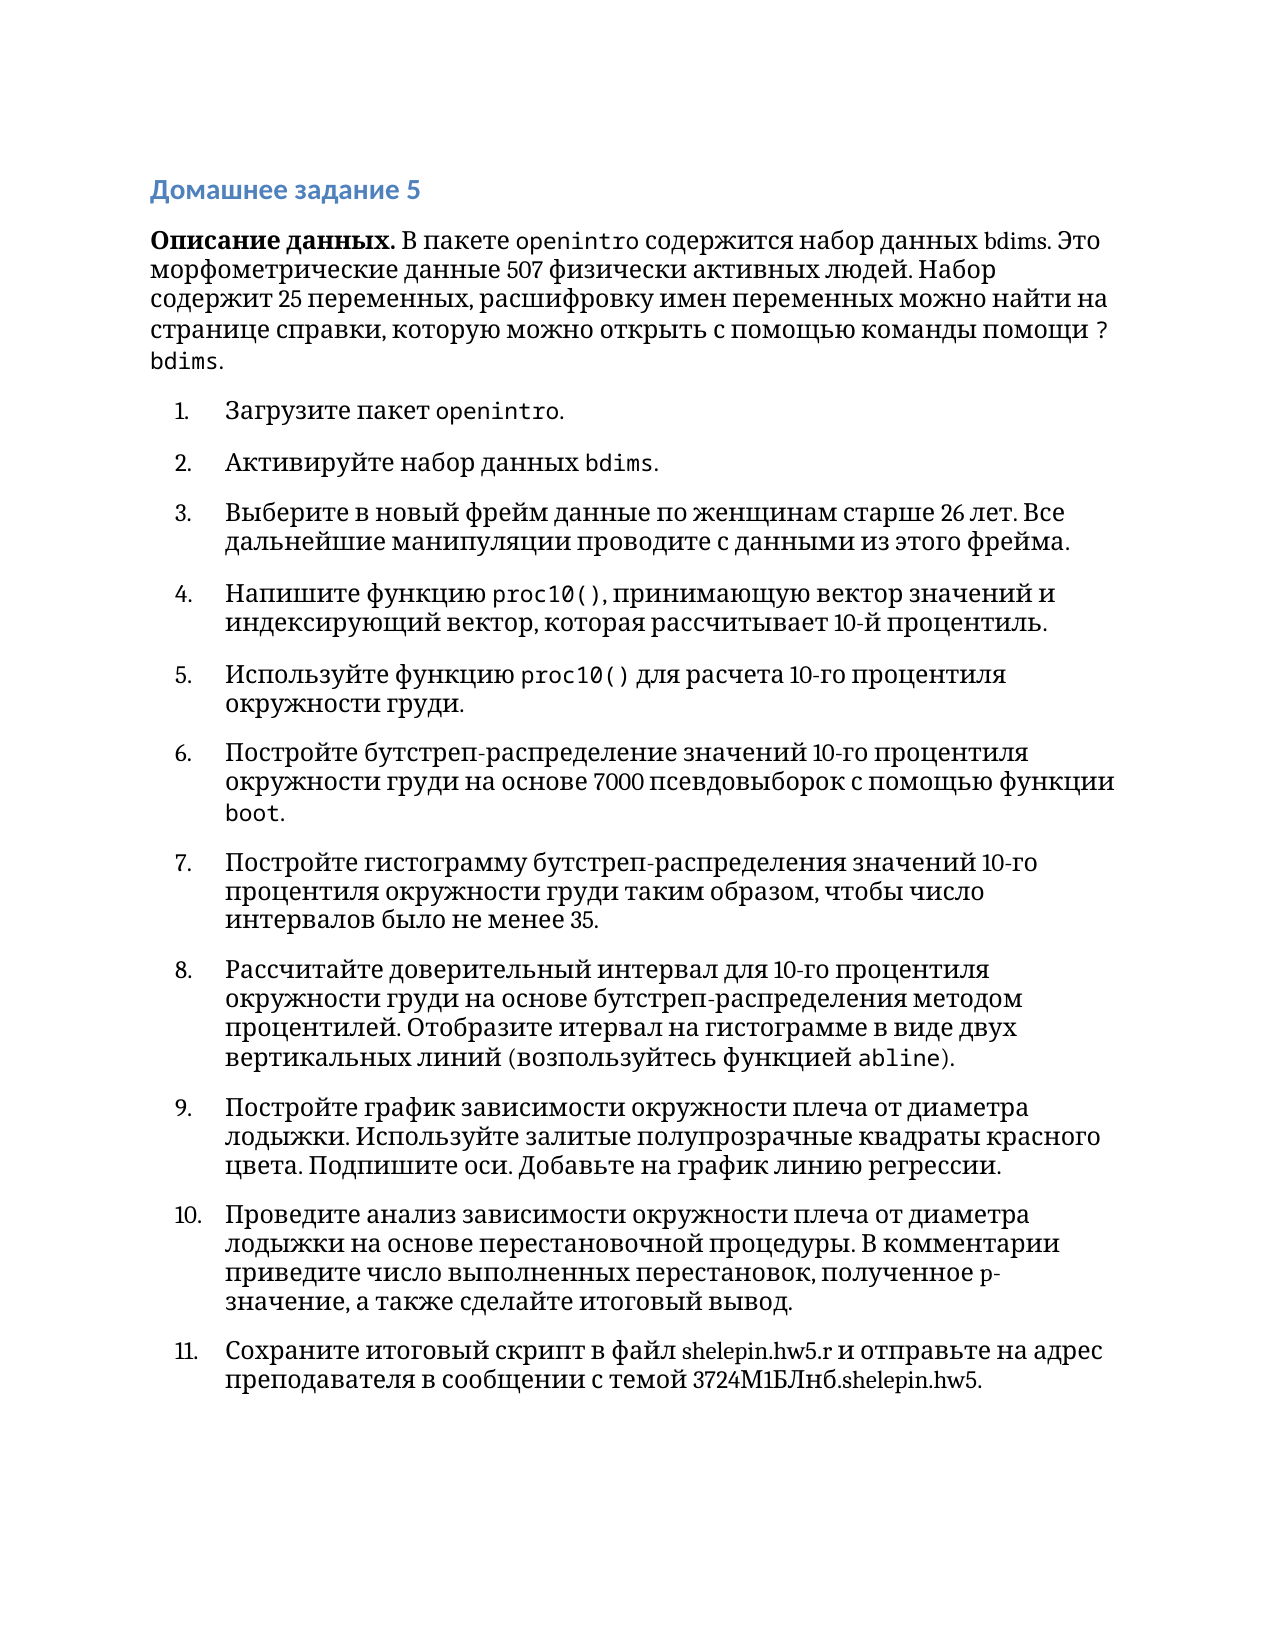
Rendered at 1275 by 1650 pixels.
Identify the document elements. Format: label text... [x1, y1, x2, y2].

list Загрузите пакет openintro. [175, 395, 1125, 426]
list Сохраните итоговый скрипт в файл shelepin.hw5.r и отправьте на адрес преподавателя в сообщении с темой 3724М1БЛнб.shelepin.hw5. [175, 1337, 1125, 1395]
list Активируйте набор данных bdims. [175, 447, 1125, 478]
list Напишите функцию proc10(), принимающую вектор значений и индексирующий вектор, которая рассчитывает 10-й процентиль. [175, 578, 1125, 638]
subtitle Домашнее задание 5 [150, 171, 1125, 206]
list Постройте бутстреп-распределение значений 10-го процентиля окружности груди на основе 7000 псевдовыборок с помощью функции boot. [175, 739, 1125, 828]
list Рассчитайте доверительный интервал для 10-го процентиля окружности груди на основе бутстреп-распределения методом процентилей. Отобразите итервал на гистограмме в виде двух вертикальных линий (возпользуйтесь функцией abline). [175, 956, 1125, 1073]
list Выберите в новый фрейм данные по женщинам старше 26 лет. Все дальнейшие манипуляции проводите с данными из этого фрейма. [175, 499, 1125, 557]
list Постройте гистограмму бутстреп-распределения значений 10-го процентиля окружности груди таким образом, чтобы число интервалов было не менее 35. [175, 849, 1125, 935]
text Описание данных. В пакете openintro содержится набор данных bdims. Это морфометрические данные 507 физически активных людей. Набор содержит 25 переменных, расшифровку имен переменных можно найти на странице справки, которую можно открыть с помощью команды помощи ?bdims. [150, 225, 1125, 376]
list Постройте график зависимости окружности плеча от диаметра лодыжки. Используйте залитые полупрозрачные квадраты красного цвета. Подпишите оси. Добавьте на график линию регрессии. [175, 1094, 1125, 1181]
list Используйте функцию proc10() для расчета 10-го процентиля окружности груди. [175, 658, 1125, 718]
list Проведите анализ зависимости окружности плеча от диаметра лодыжки на основе перестановочной процедуры. В комментарии приведите число выполненных перестановок, полученное p-значение, а также сделайте итоговый вывод. [175, 1201, 1125, 1316]
